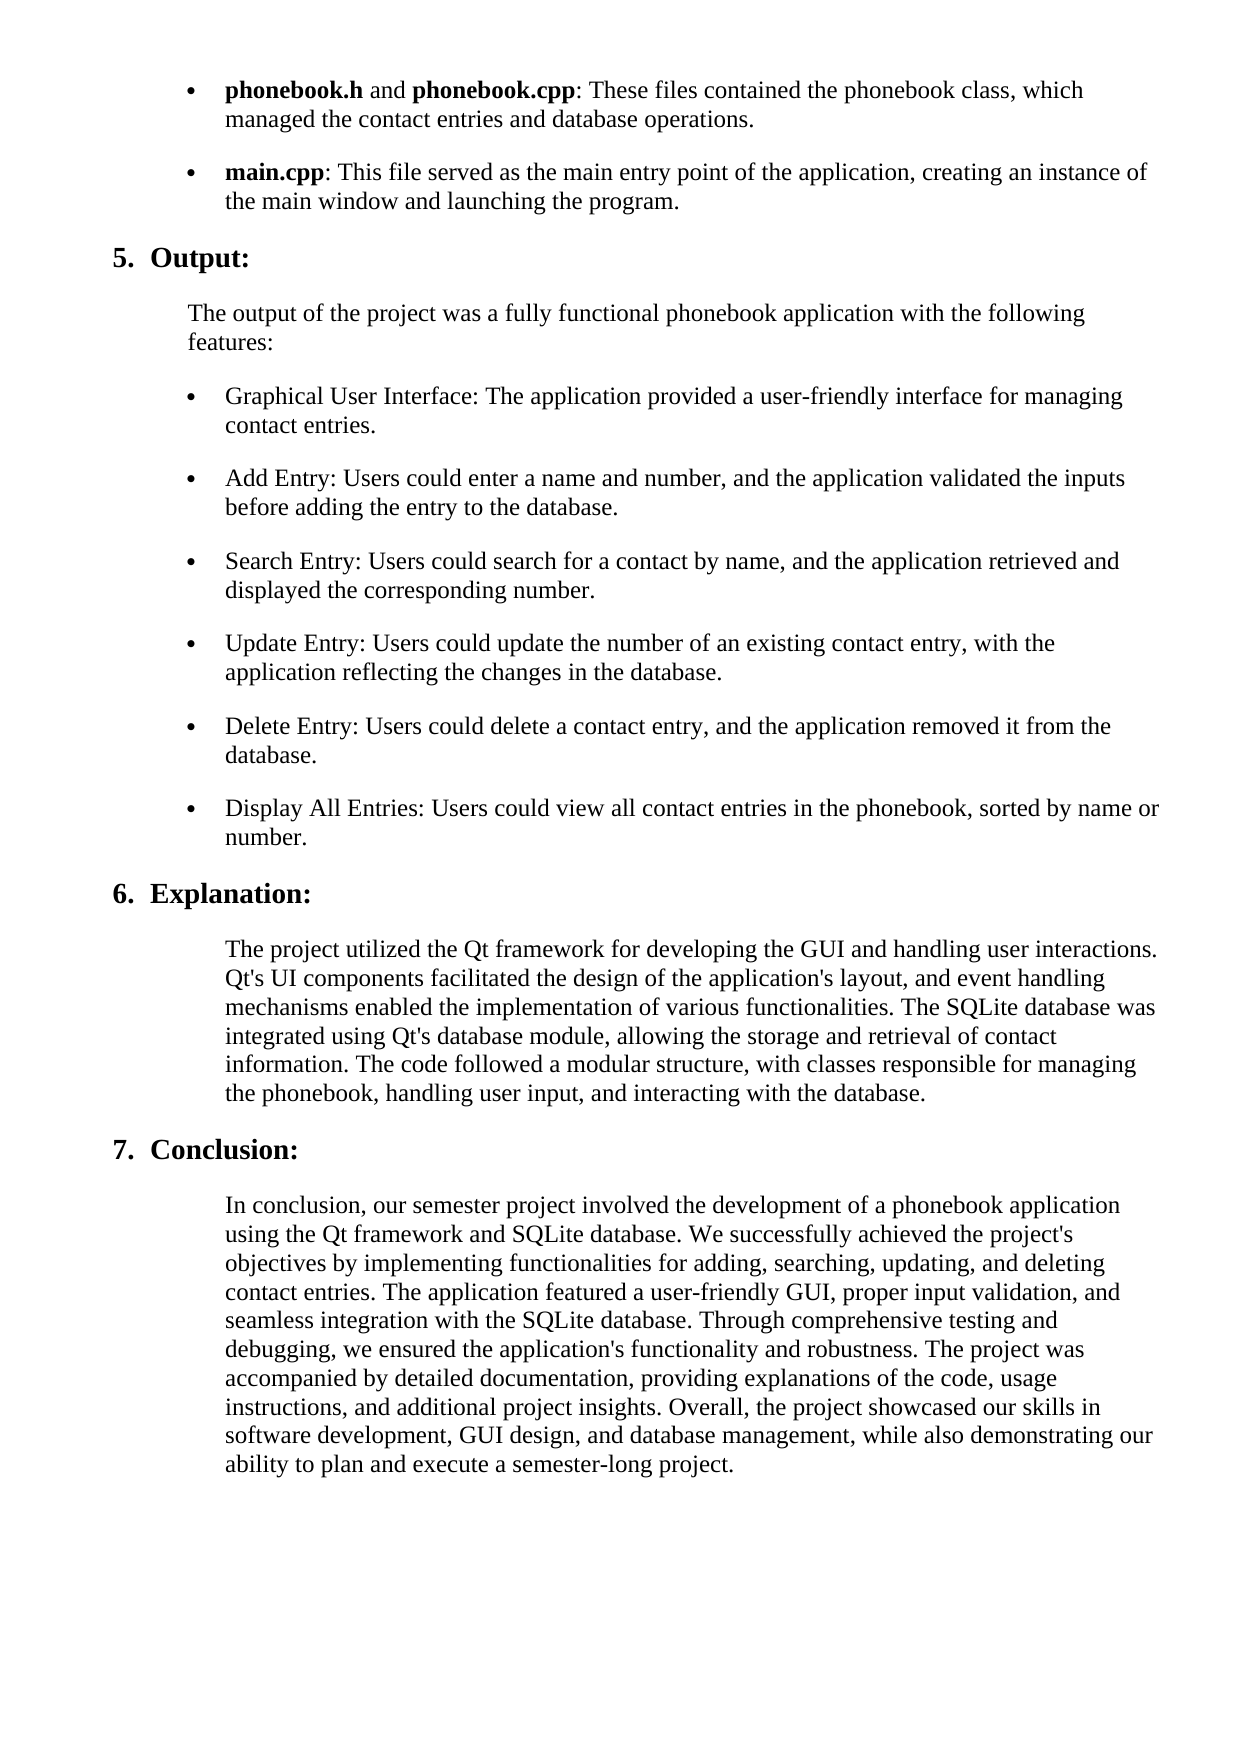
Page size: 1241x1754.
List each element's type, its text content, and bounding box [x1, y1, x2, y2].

list phonebook.h and phonebook.cpp: These files contained the phonebook class, which managed the contact entries and database operations. [187, 75, 1165, 132]
list Explanation: [112, 876, 1165, 909]
text In conclusion, our semester project involved the development of a phonebook application using the Qt framework and SQLite database. We successfully achieved the project's objectives by implementing functionalities for adding, searching, updating, and deleting contact entries. The application featured a user-friendly GUI, proper input validation, and seamless integration with the SQLite database. Through comprehensive testing and debugging, we ensured the application's functionality and robustness. The project was accompanied by detailed documentation, providing explanations of the code, usage instructions, and additional project insights. Overall, the project showcased our skills in software development, GUI design, and database management, while also demonstrating our ability to plan and execute a semester-long project. [225, 1191, 1165, 1478]
list Display All Entries: Users could view all contact entries in the phonebook, sorted by name or number. [187, 793, 1165, 851]
list Graphical User Interface: The application provided a user-friendly interface for managing contact entries. [187, 381, 1165, 438]
list Add Entry: Users could enter a name and number, and the application validated the inputs before adding the entry to the database. [187, 463, 1165, 521]
list Conclusion: [112, 1132, 1165, 1166]
text The project utilized the Qt framework for developing the GUI and handling user interactions. Qt's UI components facilitated the design of the application's layout, and event handling mechanisms enabled the implementation of various functionalities. The SQLite database was integrated using Qt's database module, allowing the storage and retrieval of contact information. The code followed a modular structure, with classes responsible for managing the phonebook, handling user input, and interacting with the database. [225, 934, 1165, 1107]
list Output: [112, 240, 1165, 273]
list main.cpp: This file served as the main entry point of the application, creating an instance of the main window and launching the program. [187, 157, 1165, 215]
list Delete Entry: Users could delete a contact entry, and the application removed it from the database. [187, 711, 1165, 768]
text The output of the project was a fully functional phonebook application with the following features: [187, 298, 1165, 356]
list Search Entry: Users could search for a contact by name, and the application retrieved and displayed the corresponding number. [187, 546, 1165, 603]
list Update Entry: Users could update the number of an existing contact entry, with the application reflecting the changes in the database. [187, 628, 1165, 686]
